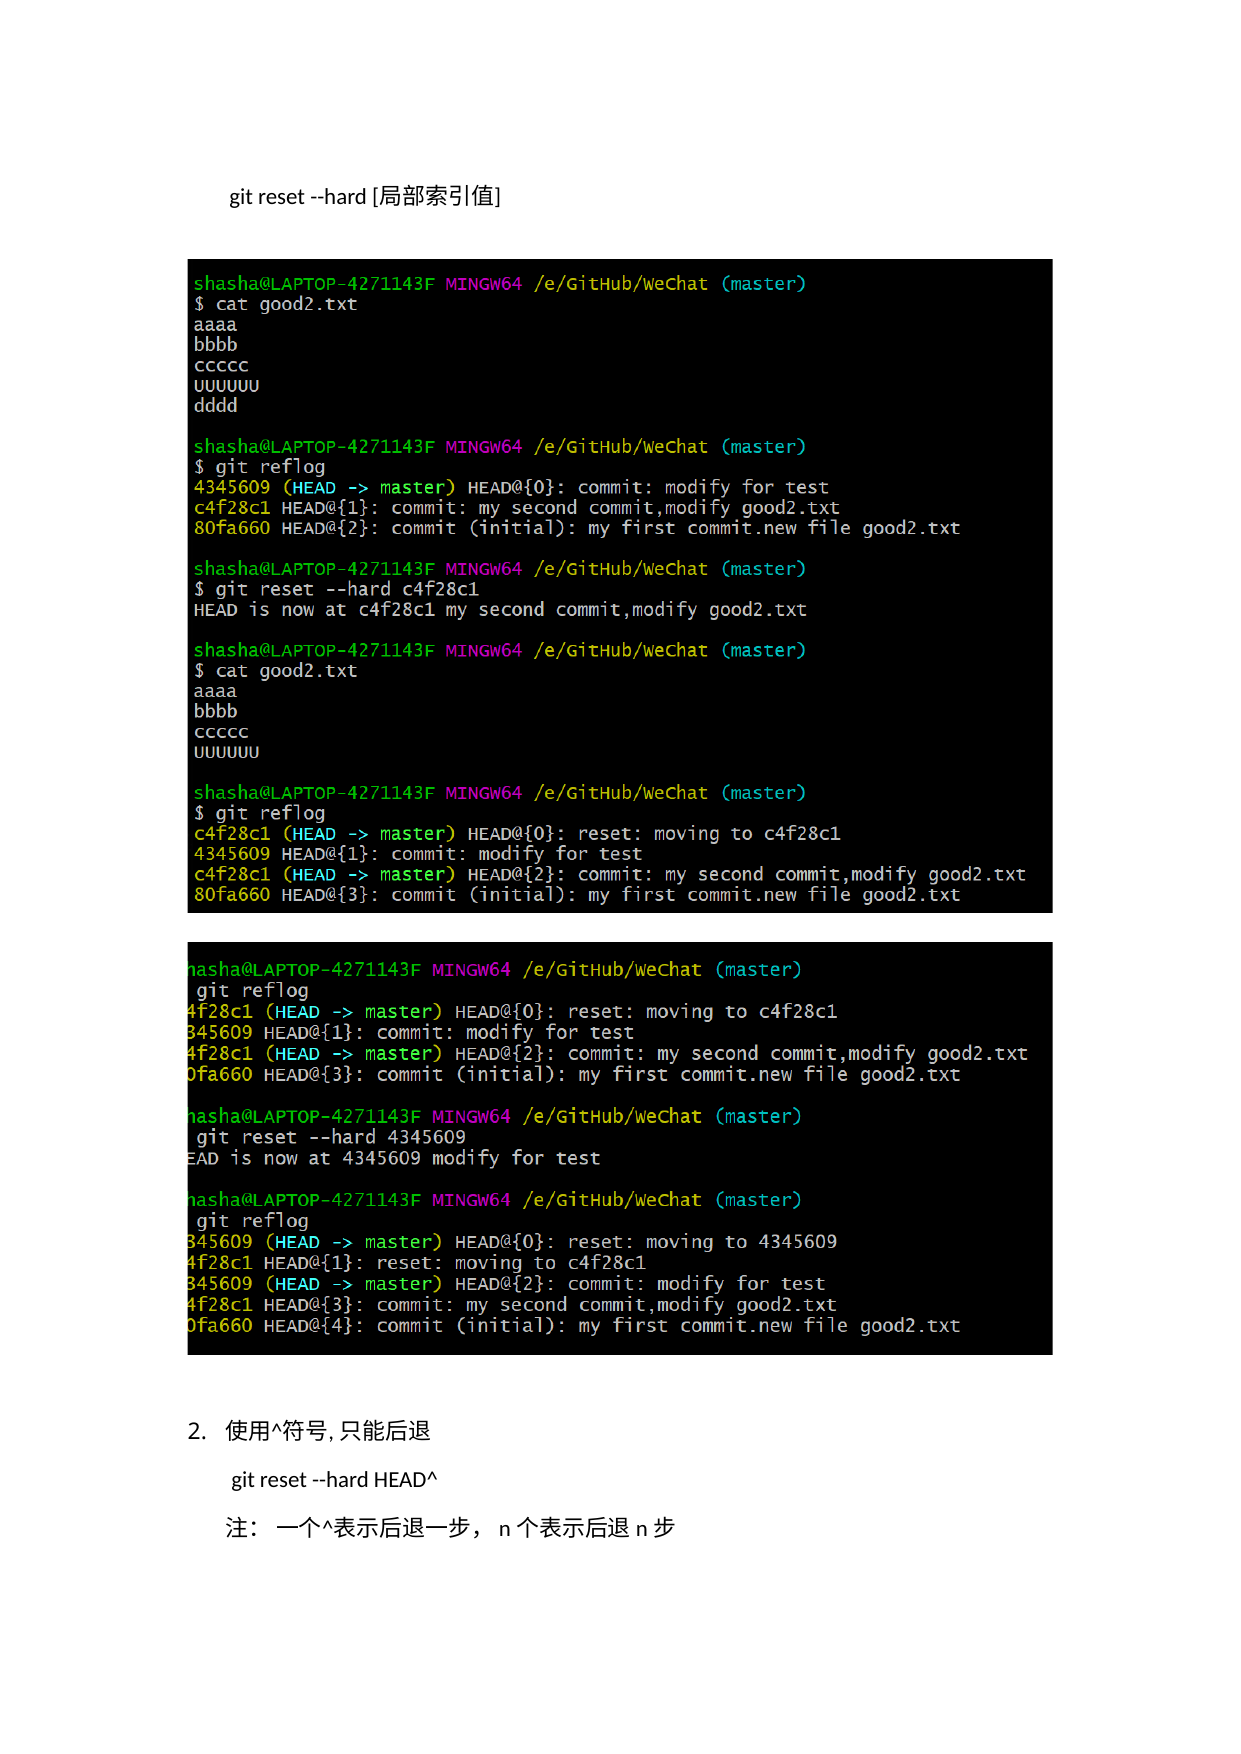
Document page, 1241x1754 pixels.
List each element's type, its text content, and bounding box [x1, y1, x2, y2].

list 使用^符号, 只能后退 git reset --hard HEAD^ 注： 一个^表示后退一步， n 个表示后退 n 步 [187, 1397, 1053, 1559]
picture [187, 942, 1053, 1355]
text 1. 基于索引值操作[推荐] 可以进行前进或者后退 git reset --hard [局部索引值] [187, 162, 1053, 227]
picture [187, 259, 1053, 913]
